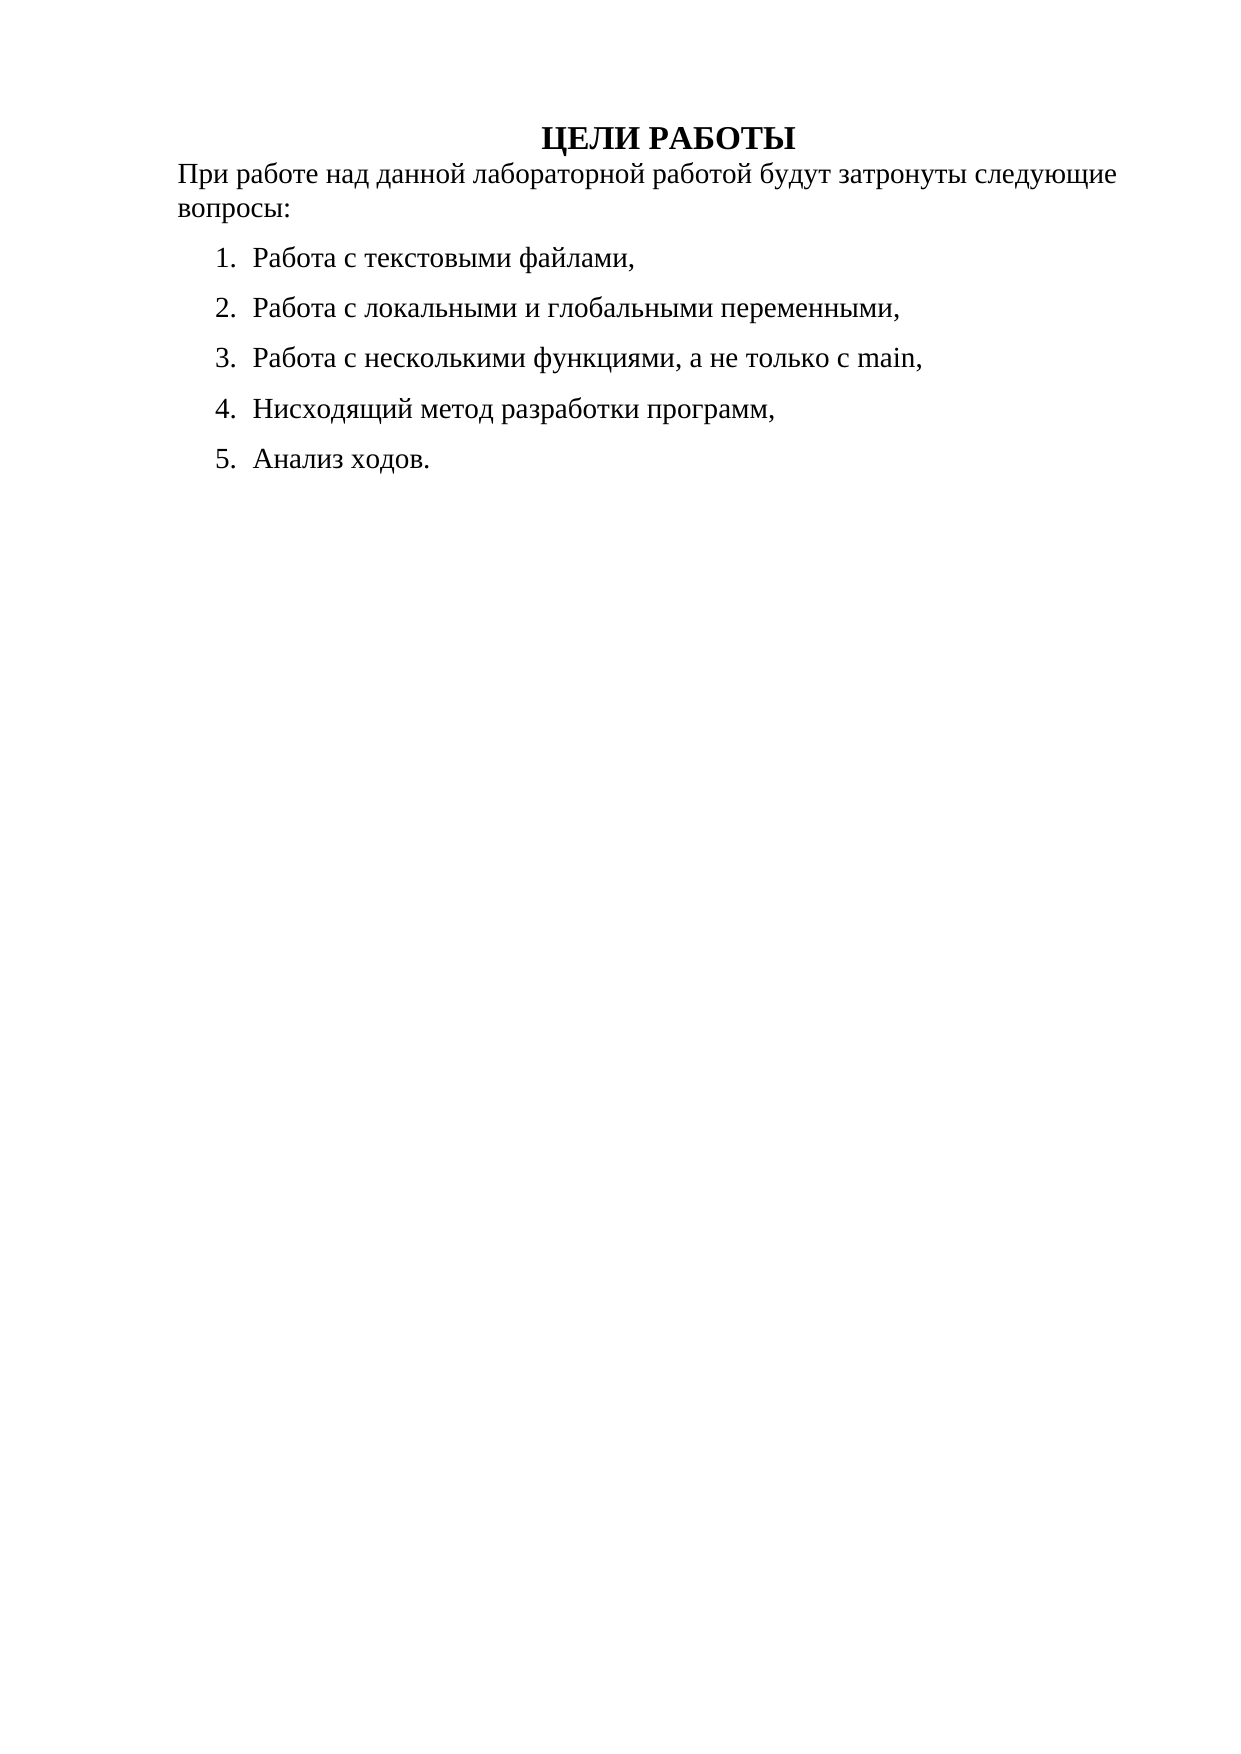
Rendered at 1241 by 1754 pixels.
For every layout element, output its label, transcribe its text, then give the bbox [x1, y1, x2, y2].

list Работа с текстовыми файлами, [215, 240, 1152, 274]
list Нисходящий метод разработки программ, [215, 391, 1152, 424]
subtitle ЦЕЛИ РАБОТЫ [177, 118, 1152, 156]
list Анализ ходов. [215, 441, 1152, 474]
text При работе над данной лабораторной работой будут затронуты следующие вопросы: [177, 156, 1152, 223]
list Работа с локальными и глобальными переменными, [215, 290, 1152, 324]
list Работа с несколькими функциями, а не только с main, [215, 341, 1152, 374]
